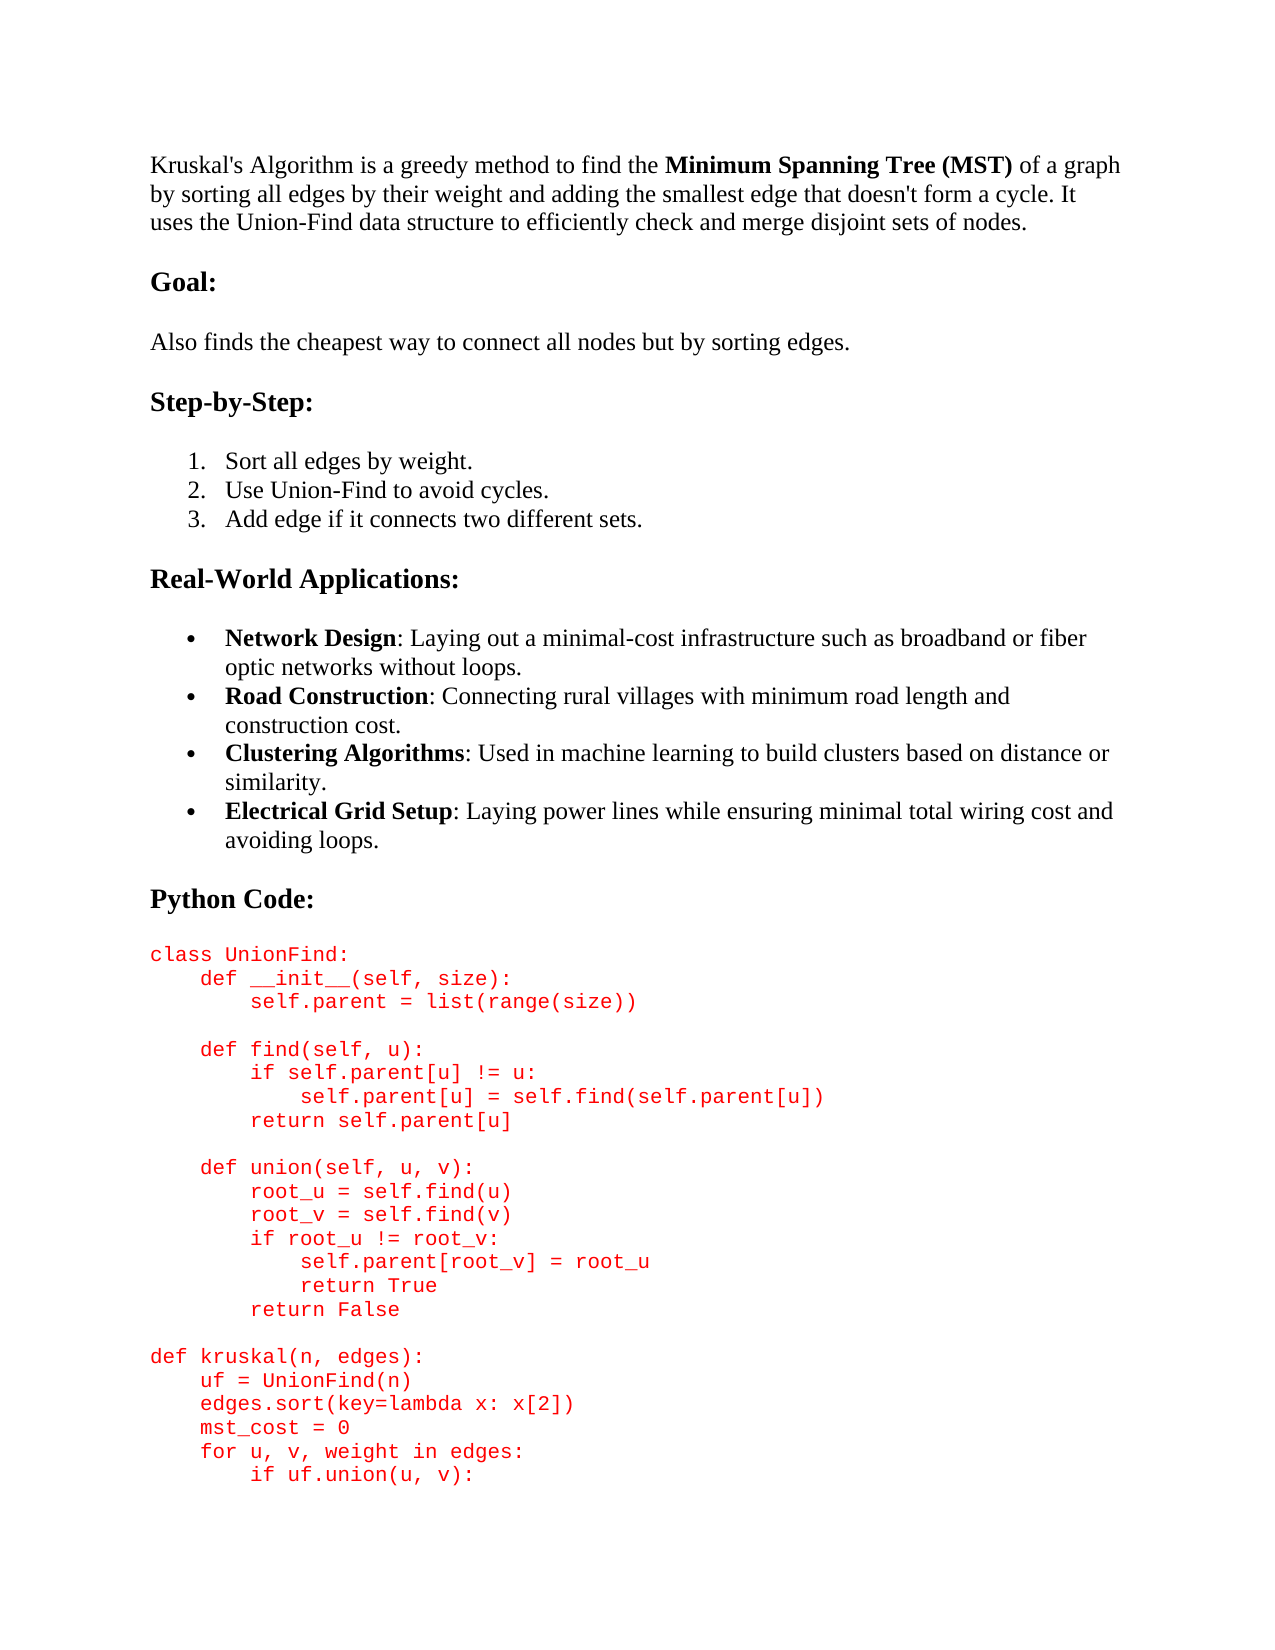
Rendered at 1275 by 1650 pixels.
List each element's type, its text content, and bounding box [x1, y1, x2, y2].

text Real-World Applications: [150, 562, 1125, 594]
text if self.parent[u] != u: [150, 1062, 1125, 1086]
text return False [150, 1299, 1125, 1322]
list Sort all edges by weight. [187, 446, 1125, 475]
text self.parent[root_v] = root_u [150, 1252, 1125, 1275]
text root_v = self.find(v) [150, 1204, 1125, 1228]
list Electrical Grid Setup: Laying power lines while ensuring minimal total wiring cost and avoiding loops. [187, 796, 1125, 853]
text edges.sort(key=lambda x: x[2]) [150, 1393, 1125, 1417]
text root_u = self.find(u) [150, 1181, 1125, 1204]
text mst_cost = 0 [150, 1417, 1125, 1441]
list Network Design: Laying out a minimal-cost infrastructure such as broadband or fiber optic networks without loops. [187, 623, 1125, 681]
list Road Construction: Connecting rural villages with minimum road length and construction cost. [187, 681, 1125, 738]
text def union(self, u, v): [150, 1157, 1125, 1181]
text if root_u != root_v: [150, 1228, 1125, 1252]
list Clustering Algorithms: Used in machine learning to build clusters based on distance or similarity. [187, 738, 1125, 796]
text self.parent[u] = self.find(self.parent[u]) [150, 1086, 1125, 1110]
list Add edge if it connects two different sets. [187, 504, 1125, 533]
text Also finds the cheapest way to connect all nodes but by sorting edges. [150, 327, 1125, 356]
text Goal: [150, 265, 1125, 298]
text Step-by-Step: [150, 385, 1125, 417]
text Kruskal's Algorithm is a greedy method to find the Minimum Spanning Tree (MST) of a graph by sorting all edges by their weight and adding the smallest edge that doesn't form a cycle. It uses the Union-Find data structure to efficiently check and merge disjoint sets of nodes. [150, 150, 1125, 236]
text return True [150, 1275, 1125, 1299]
text def find(self, u): [150, 1039, 1125, 1062]
text for u, v, weight in edges: [150, 1441, 1125, 1464]
text uf = UnionFind(n) [150, 1370, 1125, 1393]
text def kruskal(n, edges): [150, 1346, 1125, 1370]
text if uf.union(u, v): [150, 1464, 1125, 1488]
text def __init__(self, size): [150, 968, 1125, 991]
text Python Code: [150, 883, 1125, 915]
text self.parent = list(range(size)) [150, 991, 1125, 1015]
text return self.parent[u] [150, 1110, 1125, 1133]
list Use Union-Find to avoid cycles. [187, 475, 1125, 504]
text class UnionFind: [150, 944, 1125, 968]
